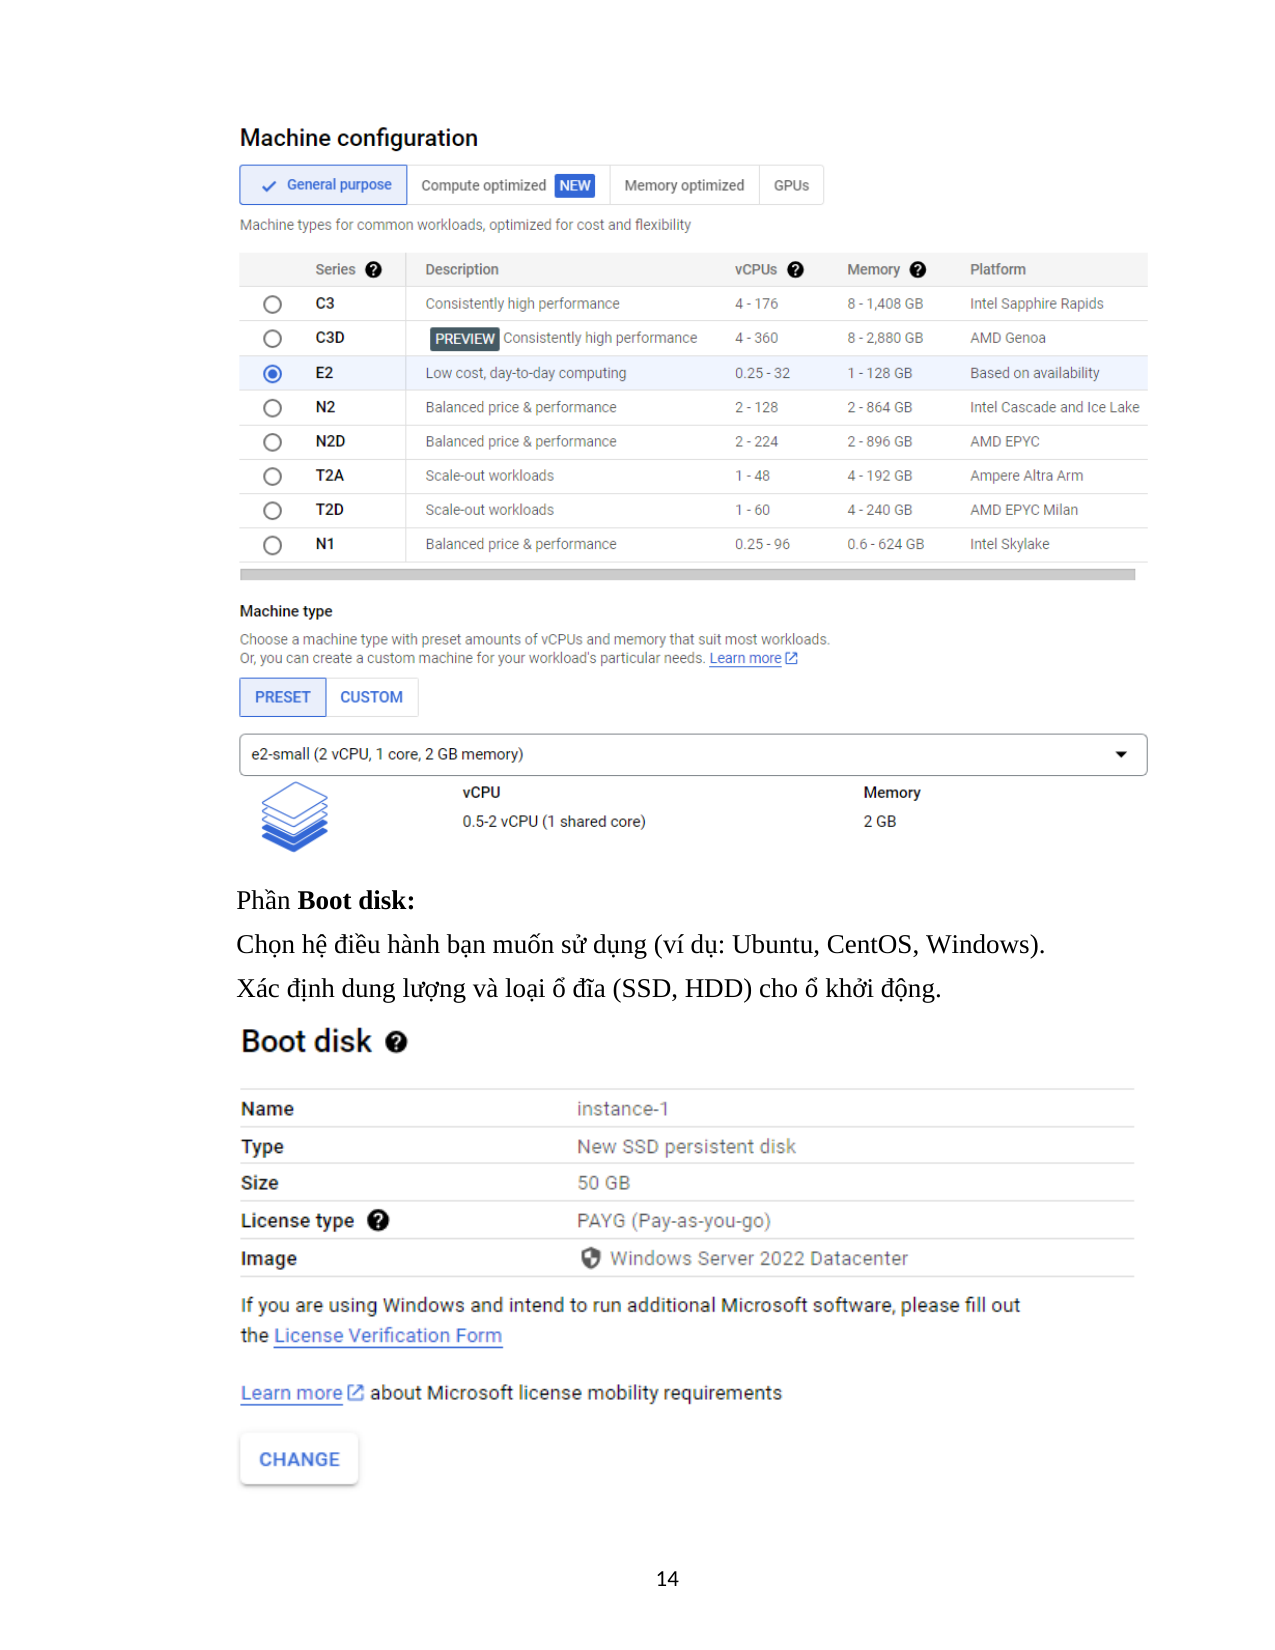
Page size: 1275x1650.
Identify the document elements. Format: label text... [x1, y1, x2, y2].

picture [236, 118, 1154, 859]
text Chọn hệ điều hành bạn muốn sử dụng (ví dụ: Ubuntu, CentOS, Windows). [236, 928, 1157, 959]
text Xác định dung lượng và loại ổ đĩa (SSD, HDD) cho ổ khởi động. [236, 972, 1157, 1003]
picture [236, 1016, 1151, 1498]
text Phần Boot disk: [236, 884, 1157, 915]
